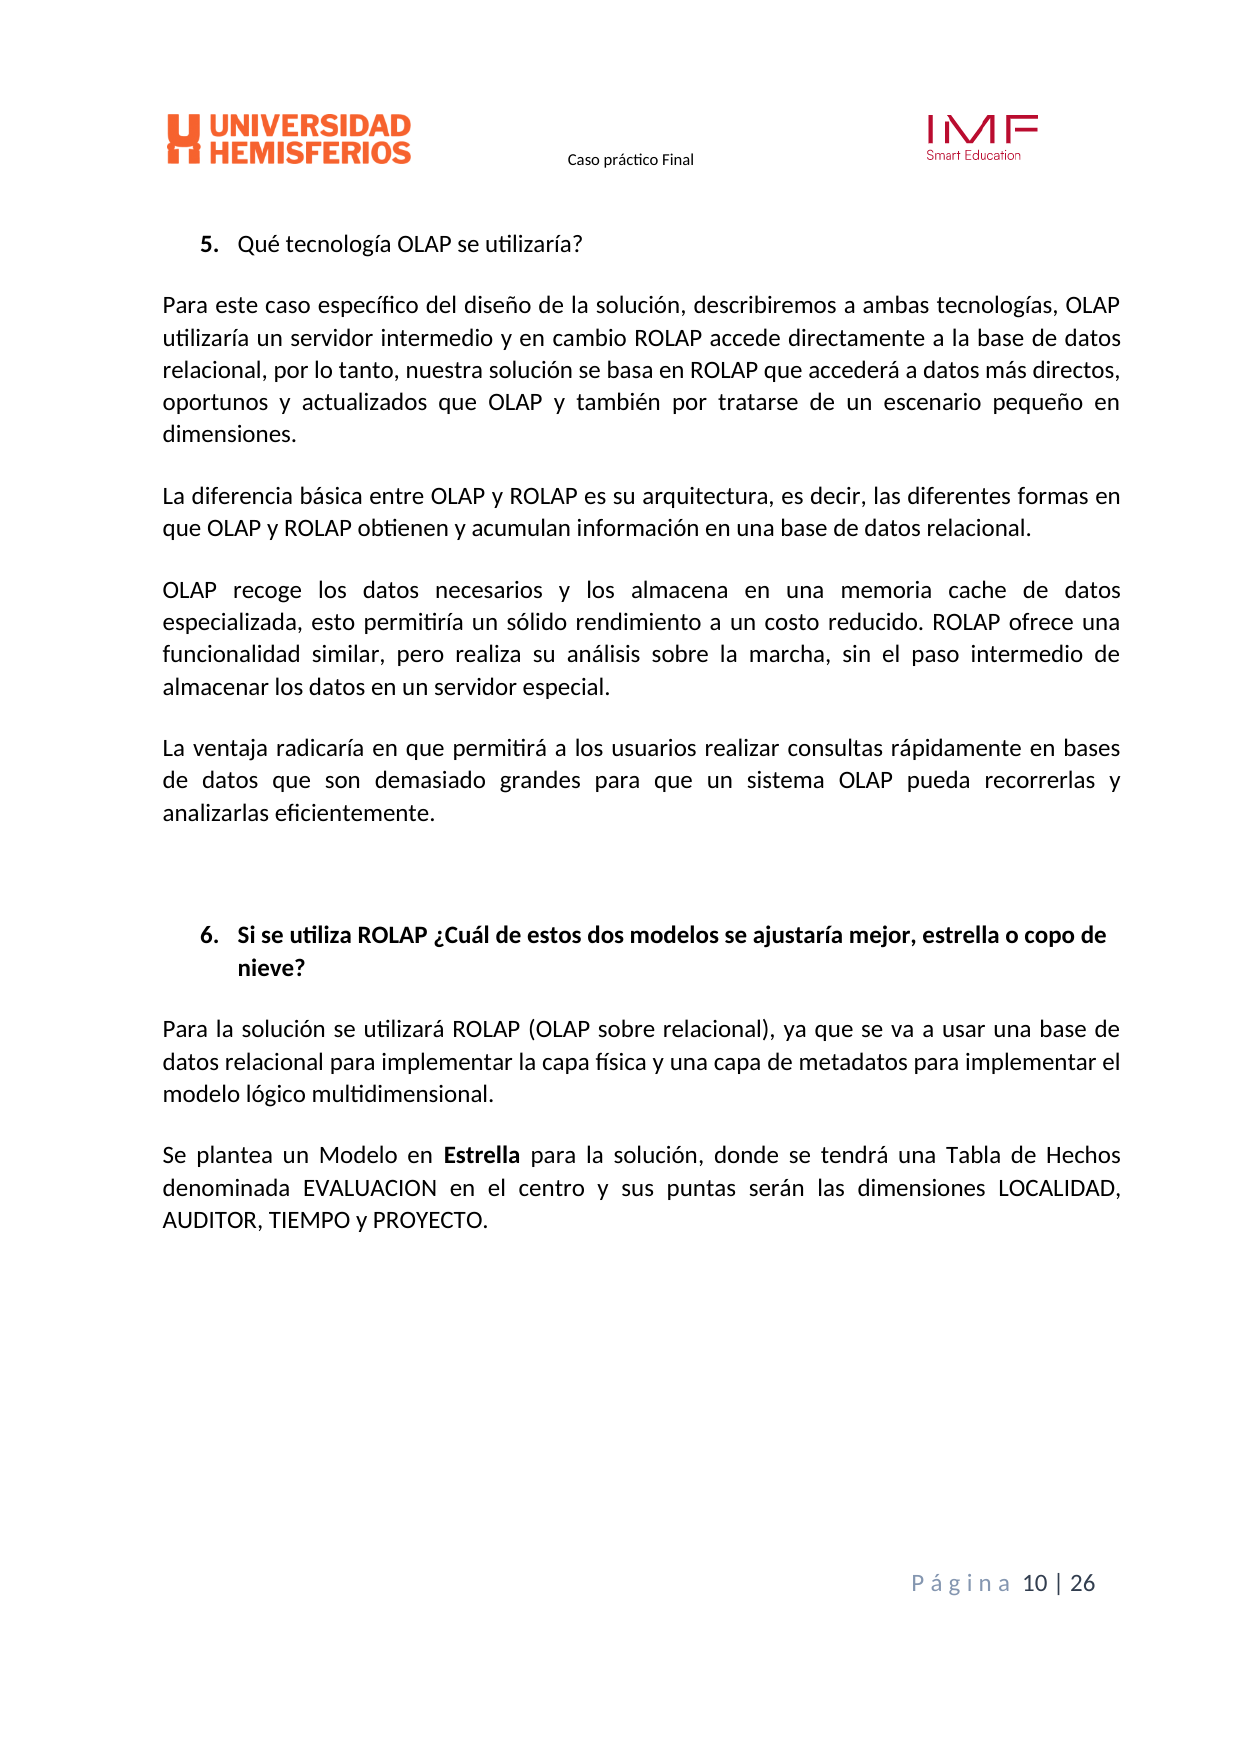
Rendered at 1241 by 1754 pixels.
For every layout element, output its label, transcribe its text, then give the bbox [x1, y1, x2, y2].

list Si se utiliza ROLAP ¿Cuál de estos dos modelos se ajustaría mejor, estrella o copo de nieve? [200, 919, 1122, 982]
list Qué tecnología OLAP se utilizaría? [200, 228, 1122, 258]
text Se plantea un Modelo en Estrella para la solución, donde se tendrá una Tabla de Hechos denominada EVALUACION en el centro y sus puntas serán las dimensiones LOCALIDAD, AUDITOR, TIEMPO y PROYECTO. [162, 1139, 1122, 1234]
text La diferencia básica entre OLAP y ROLAP es su arquitectura, es decir, las diferentes formas en que OLAP y ROLAP obtienen y acumulan información en una base de datos relacional. [162, 480, 1122, 543]
text La ventaja radicaría en que permitirá a los usuarios realizar consultas rápidamente en bases de datos que son demasiado grandes para que un sistema OLAP pueda recorrerlas y analizarlas eficientemente. [162, 732, 1122, 827]
text Para la solución se utilizará ROLAP (OLAP sobre relacional), ya que se va a usar una base de datos relacional para implementar la capa física y una capa de metadatos para implementar el modelo lógico multidimensional. [162, 1013, 1122, 1108]
picture [162, 110, 413, 166]
text OLAP recoge los datos necesarios y los almacena en una memoria cache de datos especializada, esto permitiría un sólido rendimiento a un costo reducido. ROLAP ofrece una funcionalidad similar, pero realiza su análisis sobre la marcha, sin el paso intermedio de almacenar los datos en un servidor especial. [162, 574, 1122, 701]
text Para este caso específico del diseño de la solución, describiremos a ambas tecnologías, OLAP utilizaría un servidor intermedio y en cambio ROLAP accede directamente a la base de datos relacional, por lo tanto, nuestra solución se basa en ROLAP que accederá a datos más directos, oportunos y actualizados que OLAP y también por tratarse de un escenario pequeño en dimensiones. [162, 289, 1122, 449]
picture [916, 102, 1049, 166]
